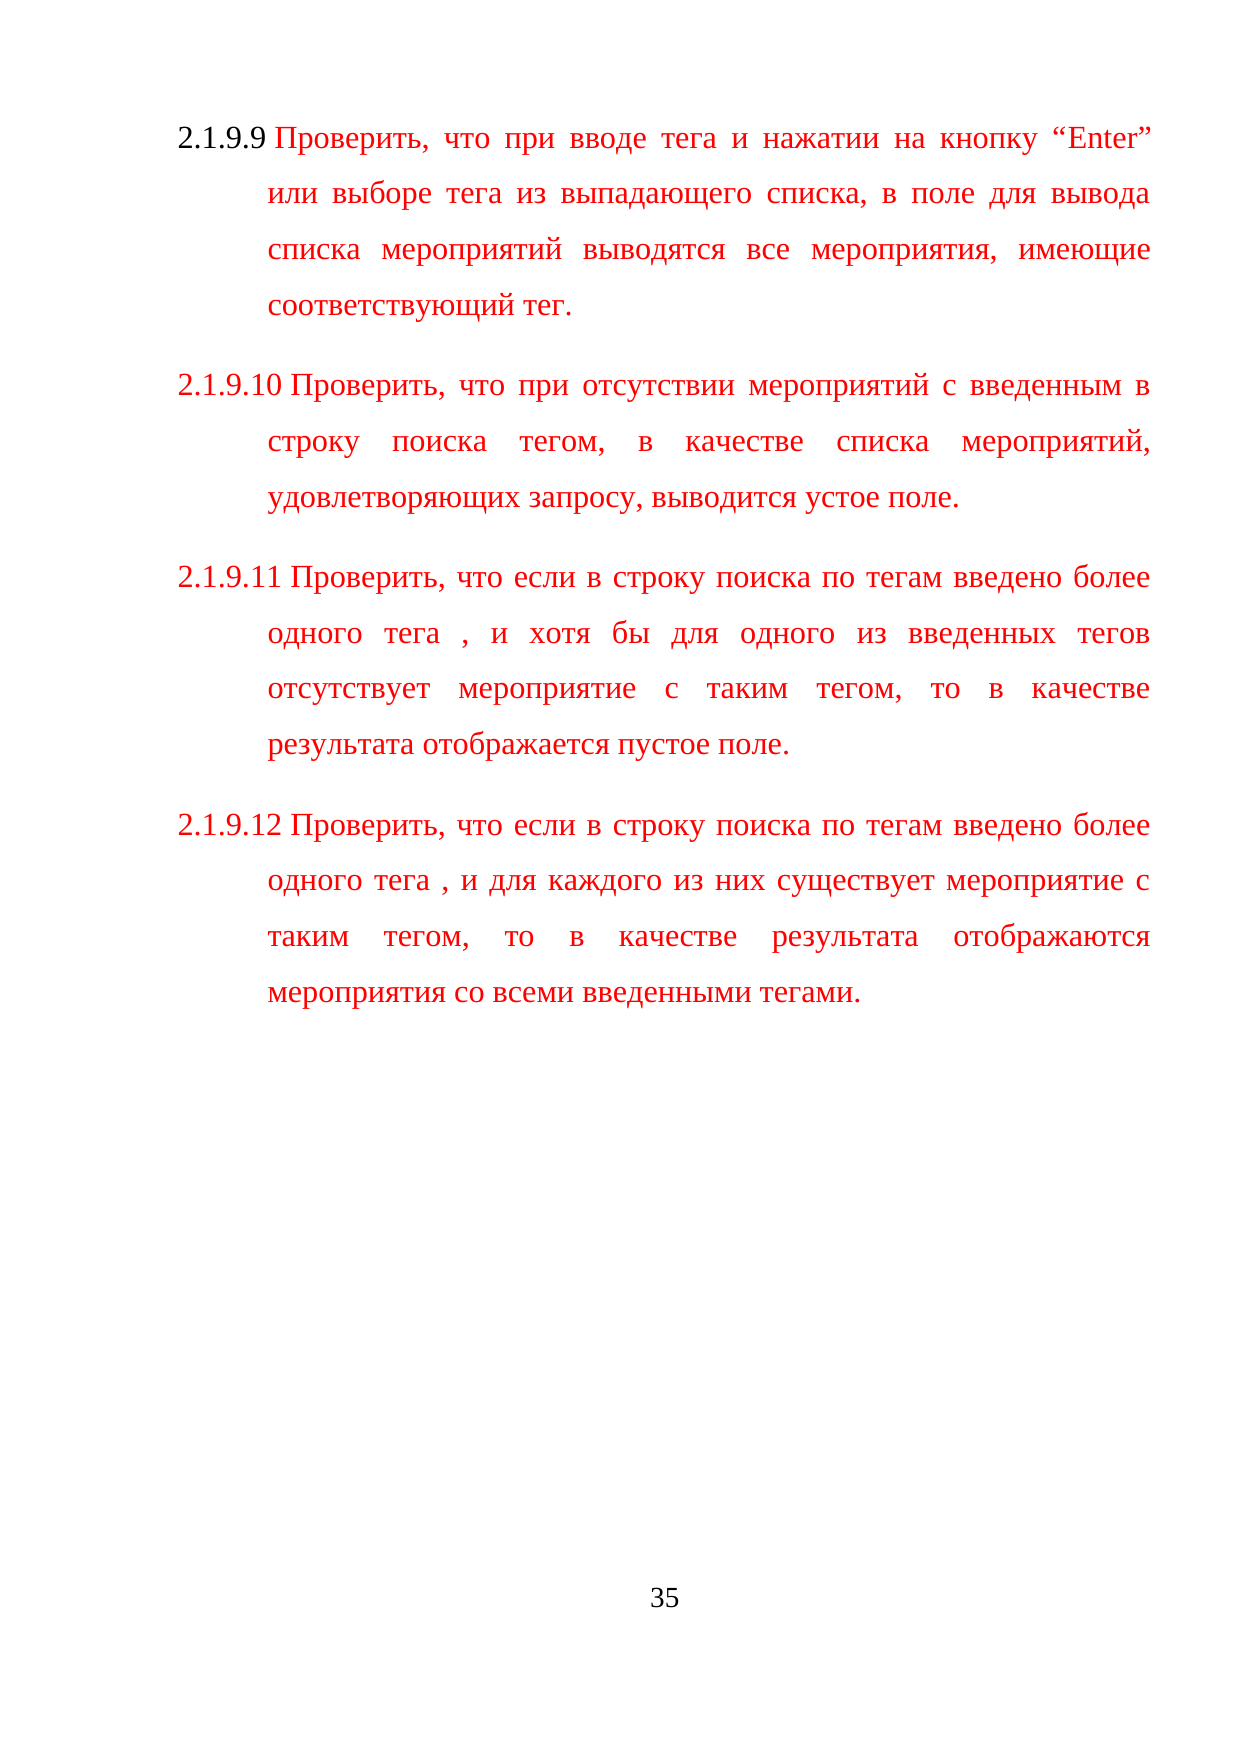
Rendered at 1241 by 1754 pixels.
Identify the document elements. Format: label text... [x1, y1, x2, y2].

subtitle Проверить, что при вводе тега и нажатии на кнопку “Enter” или выборе тега из выпадающего списка, в поле для вывода списка мероприятий выводятся все мероприятия, имеющие соответствующий тег. [177, 118, 1152, 322]
subtitle Проверить, что если в строку поиска по тегам введено более одного тега , и хотя бы для одного из введенных тегов отсутствует мероприятие с таким тегом, то в качестве результата отображается пустое поле. [177, 557, 1152, 761]
subtitle Проверить, что если в строку поиска по тегам введено более одного тега , и для каждого из них существует мероприятие с таким тегом, то в качестве результата отображаются мероприятия со всеми введенными тегами. [177, 805, 1152, 1009]
subtitle Проверить, что при отсутствии мероприятий с введенным в строку поиска тегом, в качестве списка мероприятий, удовлетворяющих запросу, выводится устое поле. [177, 366, 1152, 514]
